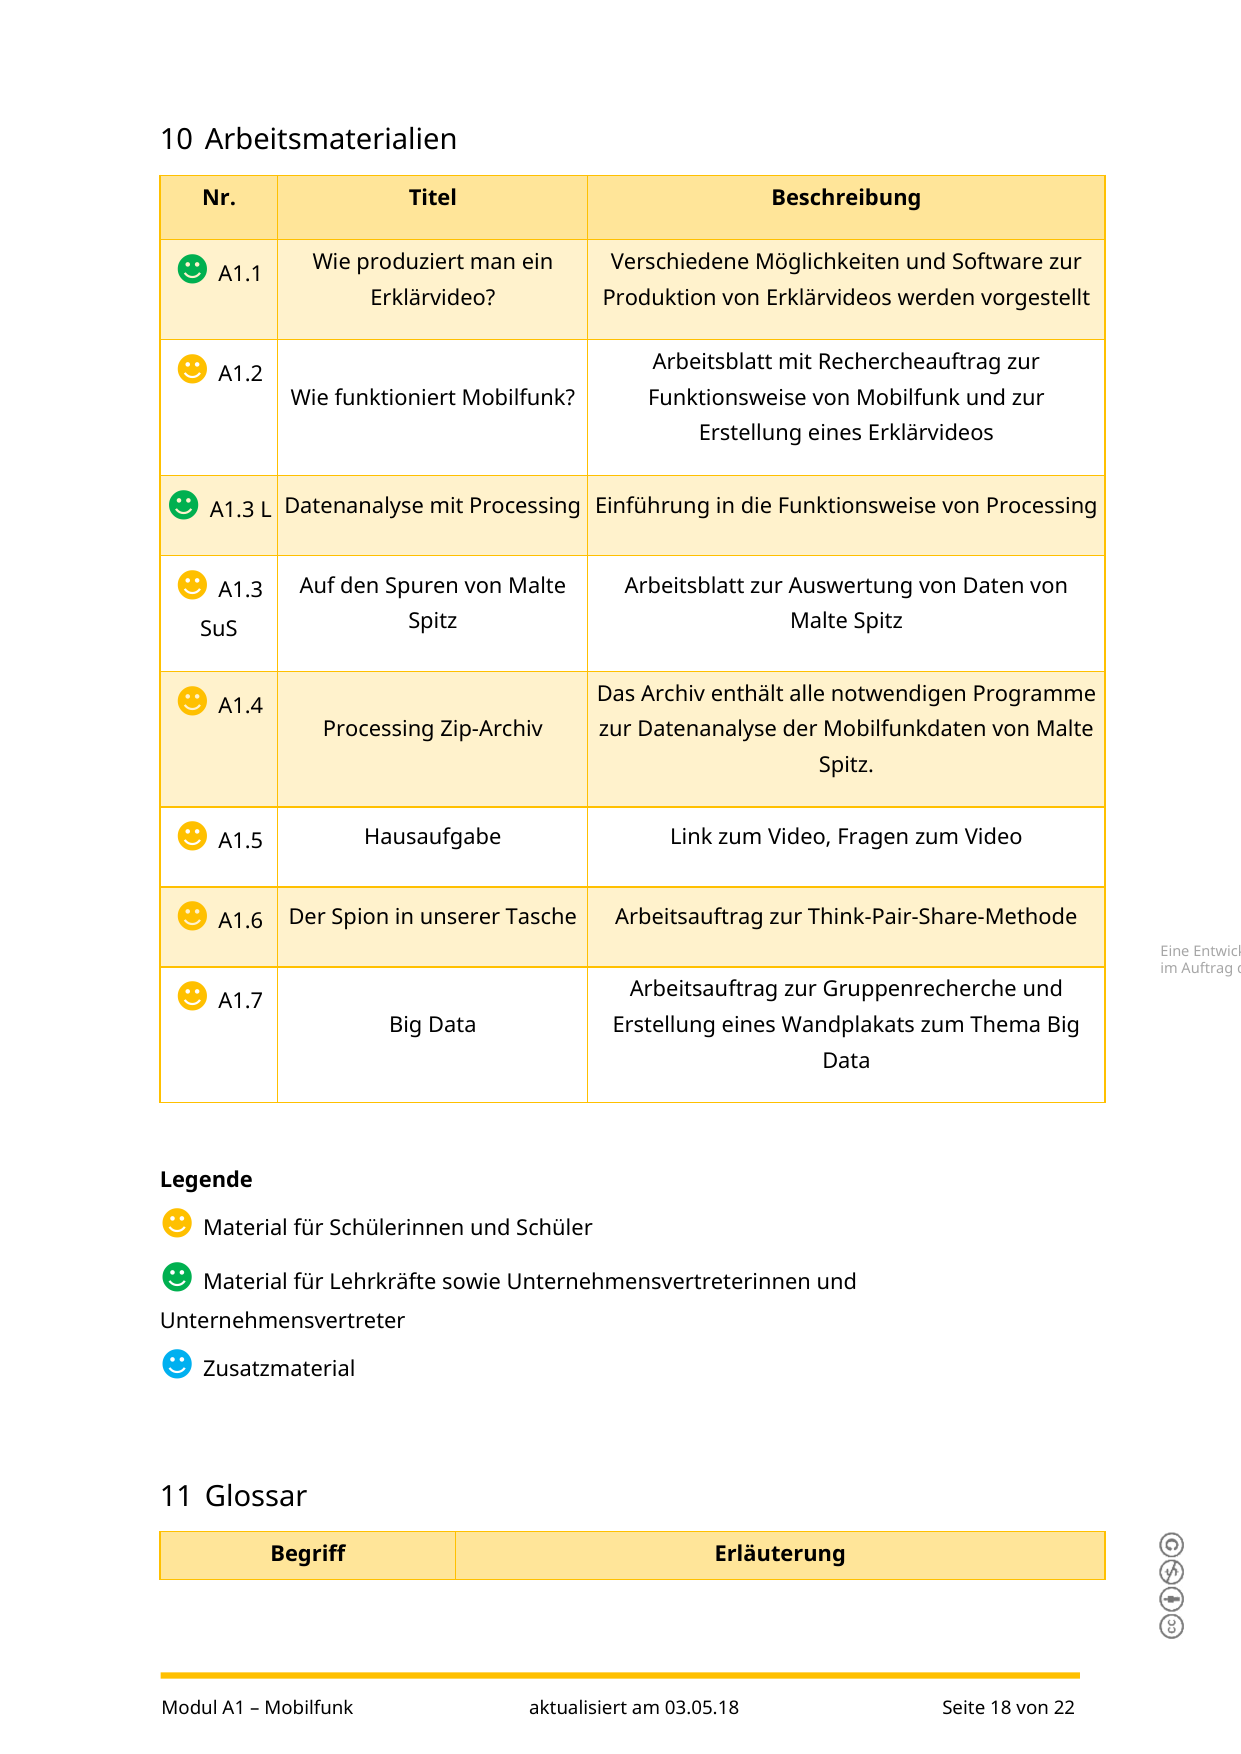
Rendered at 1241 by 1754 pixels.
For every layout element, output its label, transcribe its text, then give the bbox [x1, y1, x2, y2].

text Legende [159, 1164, 1081, 1194]
text ☻ Material für Lehrkräfte sowie Unternehmensvertreterinnen und Unternehmensvertreter [159, 1254, 1081, 1335]
table_cell Hausaufgabe [278, 808, 587, 886]
text ☻ Material für Schülerinnen und Schüler [159, 1200, 1081, 1245]
table_header Begriff [161, 1532, 455, 1579]
table_cell Arbeitsauftrag zur Think-Pair-Share-Methode [588, 888, 1104, 966]
table_cell ☻ A1.4 [161, 672, 277, 806]
table_cell Arbeitsblatt zur Auswertung von Daten von Malte Spitz [588, 556, 1104, 671]
table_cell ☻ A1.6 [161, 888, 277, 966]
table_cell Arbeitsauftrag zur Gruppenrecherche und Erstellung eines Wandplakats zum Thema Big Data [588, 968, 1104, 1102]
table_cell Link zum Video, Fragen zum Video [588, 808, 1104, 886]
table_cell Das Archiv enthält alle notwendigen Programme zur Datenanalyse der Mobilfunkdaten von Malte Spitz. [588, 672, 1104, 806]
table_cell ☻ A1.5 [161, 808, 277, 886]
subtitle Arbeitsmaterialien [159, 118, 1081, 158]
table_header Erläuterung [456, 1532, 1104, 1579]
table_cell Der Spion in unserer Tasche [278, 888, 587, 966]
table_header Beschreibung [588, 176, 1104, 239]
table_header Nr. [161, 176, 277, 239]
table_cell ☻ A1.1 [161, 240, 277, 339]
table_cell ☻ A1.7 [161, 968, 277, 1102]
table_cell ☻ A1.3 SuS [161, 556, 277, 671]
table_cell Datenanalyse mit Processing [278, 476, 587, 555]
table_cell Wie produziert man ein Erklärvideo? [278, 240, 587, 339]
table_cell Einführung in die Funktionsweise von Processing [588, 476, 1104, 555]
table_cell Auf den Spuren von Malte Spitz [278, 556, 587, 671]
table_header Titel [278, 176, 587, 239]
table_cell Arbeitsblatt mit Rechercheauftrag zur Funktionsweise von Mobilfunk und zur Erstellung eines Erklärvideos [588, 340, 1104, 475]
table_cell Verschiedene Möglichkeiten und Software zur Produktion von Erklärvideos werden vorgestellt [588, 240, 1104, 339]
table_cell ☻ A1.2 [161, 340, 277, 475]
table_cell Big Data [278, 968, 587, 1102]
table_cell Processing Zip-Archiv [278, 672, 587, 806]
text ☻ Zusatzmaterial [159, 1341, 1081, 1387]
table_cell Wie funktioniert Mobilfunk? [278, 340, 587, 475]
table_cell ☻ A1.3 L [161, 476, 277, 555]
subtitle Glossar [159, 1475, 1081, 1514]
